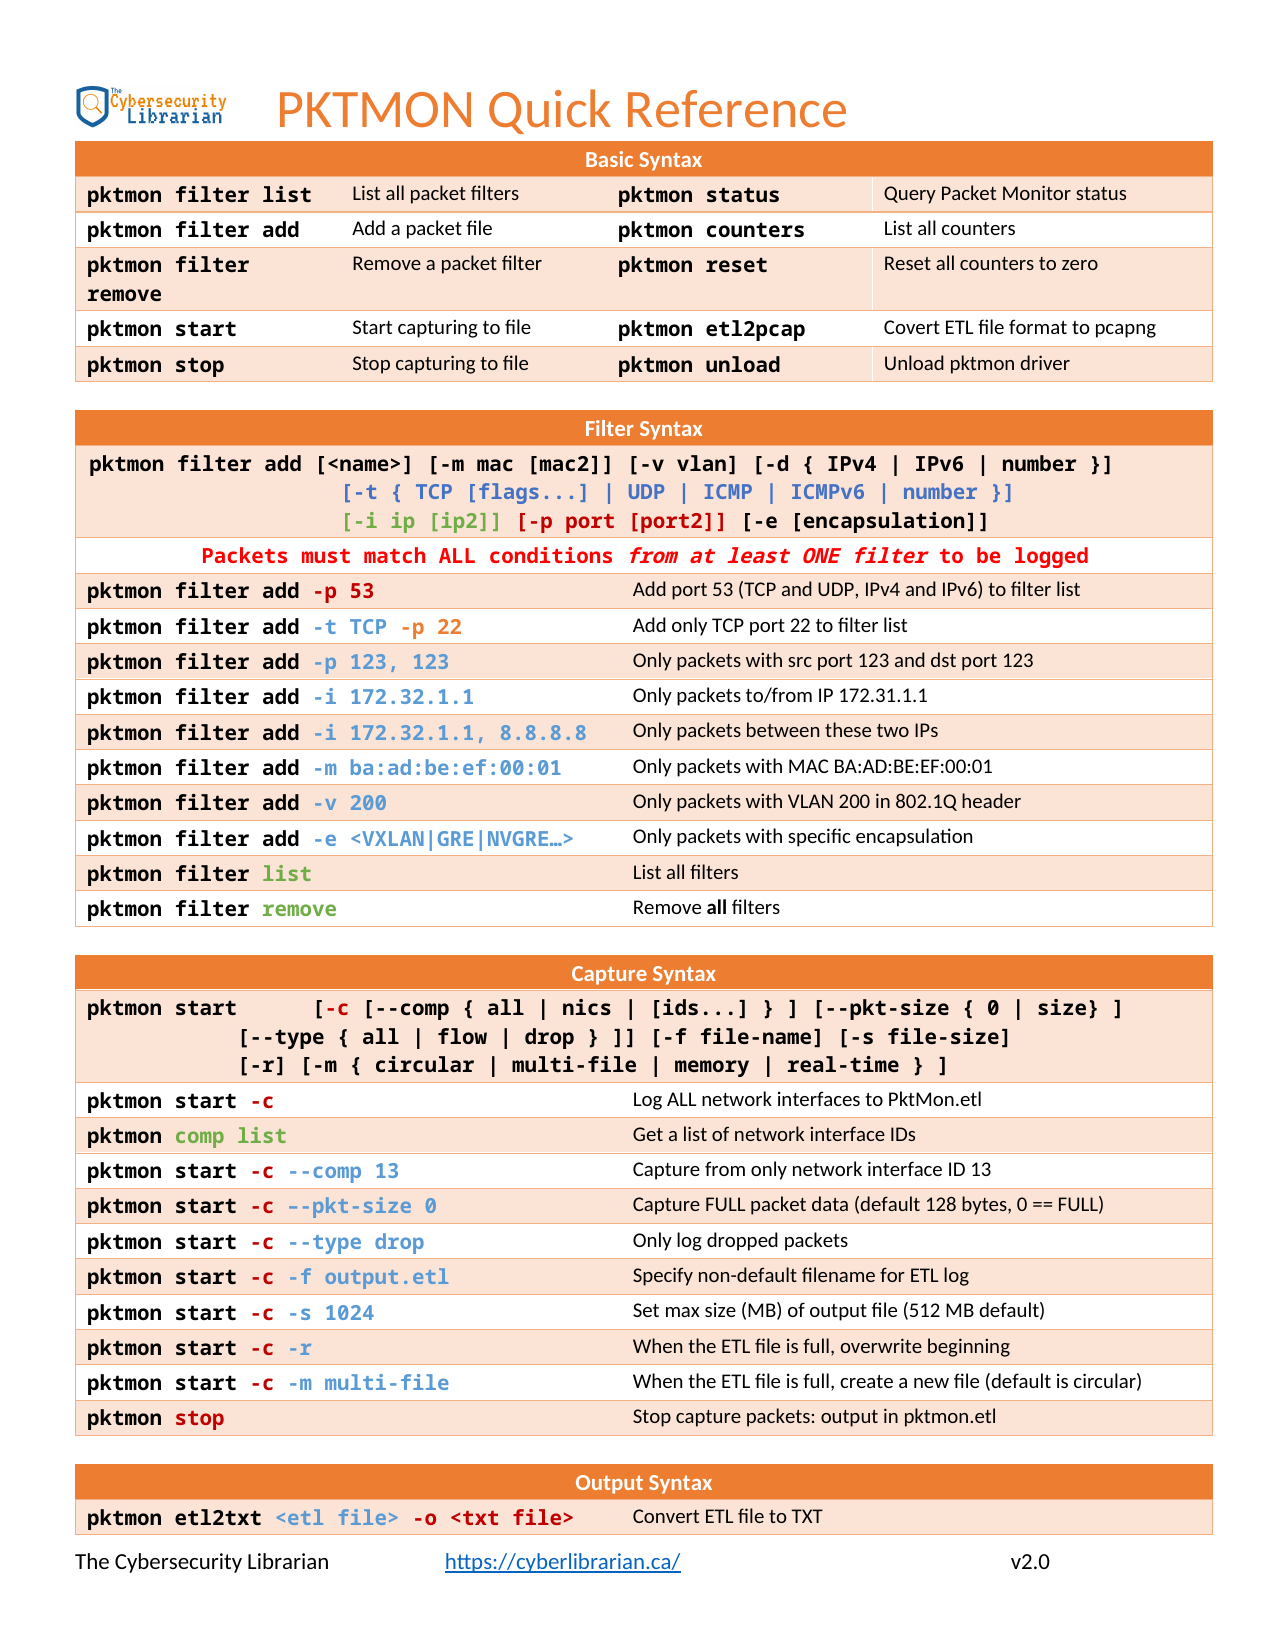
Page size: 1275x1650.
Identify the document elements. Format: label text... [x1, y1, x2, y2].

table_cell Specify non-default filename for ETL log [621, 1259, 1212, 1294]
table_cell pktmon filter add [76, 213, 341, 247]
table_cell pktmon filter add -e <VXLAN|GRE|NVGRE…> [76, 821, 621, 855]
table_cell Reset all counters to zero [873, 248, 1212, 310]
table_cell pktmon filter add -i 172.32.1.1, 8.8.8.8 [76, 715, 621, 749]
table_cell Remove all filters [621, 891, 1212, 926]
table_cell pktmon etl2pcap [607, 311, 872, 346]
table_cell Only packets with specific encapsulation [621, 821, 1212, 855]
table_cell List all counters [873, 213, 1212, 247]
table_cell pktmon filter list [76, 856, 621, 890]
table_cell pktmon etl2txt <etl file> -o <txt file> [76, 1500, 621, 1534]
table_cell List all packet filters [341, 177, 607, 211]
table_cell Convert ETL file to TXT [621, 1500, 1212, 1534]
table_cell pktmon start [-c [--comp { all | nics | [ids...] } ] [--pkt-size { 0 | size} ] [--type { all | flow | drop } ]] [-f file-name] [-s file-size] [-r] [-m { circular | multi-file | memory | real-time } ] [76, 991, 1212, 1082]
table_cell pktmon filter add -v 200 [76, 785, 621, 820]
table_header Output Syntax [76, 1465, 1212, 1499]
table_cell pktmon start -c –-pkt-size 0 [76, 1189, 621, 1223]
picture [75, 85, 229, 128]
table_cell pktmon start -c -s 1024 [76, 1295, 621, 1329]
table_cell Set max size (MB) of output file (512 MB default) [621, 1295, 1212, 1329]
table_cell Log ALL network interfaces to PktMon.etl [621, 1083, 1212, 1117]
table_cell Only packets with MAC BA:AD:BE:EF:00:01 [621, 750, 1212, 784]
table_cell Query Packet Monitor status [873, 177, 1212, 211]
table_cell pktmon start -c -r [76, 1330, 621, 1364]
table_cell pktmon start -c -m multi-file [76, 1365, 621, 1399]
table_cell Add a packet file [341, 213, 607, 247]
table_cell Add port 53 (TCP and UDP, IPv4 and IPv6) to filter list [621, 574, 1212, 608]
table_cell When the ETL file is full, overwrite beginning [621, 1330, 1212, 1364]
table_cell pktmon stop [76, 1401, 621, 1435]
table_cell Packets must match ALL conditions from at least ONE filter to be logged [76, 538, 1212, 572]
table_cell Capture from only network interface ID 13 [621, 1154, 1212, 1188]
table_cell pktmon start -c -f output.etl [76, 1259, 621, 1294]
table_cell pktmon filter add -p 123, 123 [76, 644, 621, 678]
table_cell pktmon filter remove [76, 891, 621, 926]
table_cell pktmon filter add -i 172.32.1.1 [76, 680, 621, 714]
table_cell pktmon filter add -m ba:ad:be:ef:00:01 [76, 750, 621, 784]
table_cell pktmon counters [607, 213, 872, 247]
table_header Basic Syntax [76, 142, 1212, 176]
table_cell pktmon reset [607, 248, 872, 310]
table_cell Start capturing to file [341, 311, 607, 346]
table_cell Remove a packet filter [341, 248, 607, 310]
table_cell pktmon comp list [76, 1118, 621, 1152]
table_cell pktmon start [76, 311, 341, 346]
table_cell pktmon status [607, 177, 872, 211]
table_header Capture Syntax [76, 956, 1212, 989]
table_cell Only packets with src port 123 and dst port 123 [621, 644, 1212, 678]
table_cell Stop capture packets: output in pktmon.etl [621, 1401, 1212, 1435]
table_cell pktmon stop [76, 347, 341, 381]
table_cell Unload pktmon driver [873, 347, 1212, 381]
table_cell pktmon start -c --comp 13 [76, 1154, 621, 1188]
table_cell pktmon filter list [76, 177, 341, 211]
table_cell When the ETL file is full, create a new file (default is circular) [621, 1365, 1212, 1399]
table_cell Stop capturing to file [341, 347, 607, 381]
table_cell Only packets between these two IPs [621, 715, 1212, 749]
table_cell Capture FULL packet data (default 128 bytes, 0 == FULL) [621, 1189, 1212, 1223]
table_cell pktmon filter add -p 53 [76, 574, 621, 608]
table_cell Only packets to/from IP 172.31.1.1 [621, 680, 1212, 714]
table_cell Covert ETL file format to pcapng [873, 311, 1212, 346]
table_cell Only packets with VLAN 200 in 802.1Q header [621, 785, 1212, 820]
table_cell pktmon filter add -t TCP -p 22 [76, 609, 621, 643]
table_cell pktmon filter add [<name>] [-m mac [mac2]] [-v vlan] [-d { IPv4 | IPv6 | number }] [-t { TCP [flags...] | UDP | ICMP | ICMPv6 | number }] [-i ip [ip2]] [-p port [port2]] [-e [encapsulation]] [76, 446, 1212, 537]
table_cell pktmon start -c --type drop [76, 1224, 621, 1258]
table_cell Add only TCP port 22 to filter list [621, 609, 1212, 643]
table_cell pktmon start -c [76, 1083, 621, 1117]
table_cell pktmon filter remove [76, 248, 341, 310]
table_cell Only log dropped packets [621, 1224, 1212, 1258]
table_cell pktmon unload [607, 347, 872, 381]
table_header Filter Syntax [76, 411, 1212, 445]
table_cell List all filters [621, 856, 1212, 890]
table_cell Get a list of network interface IDs [621, 1118, 1212, 1152]
